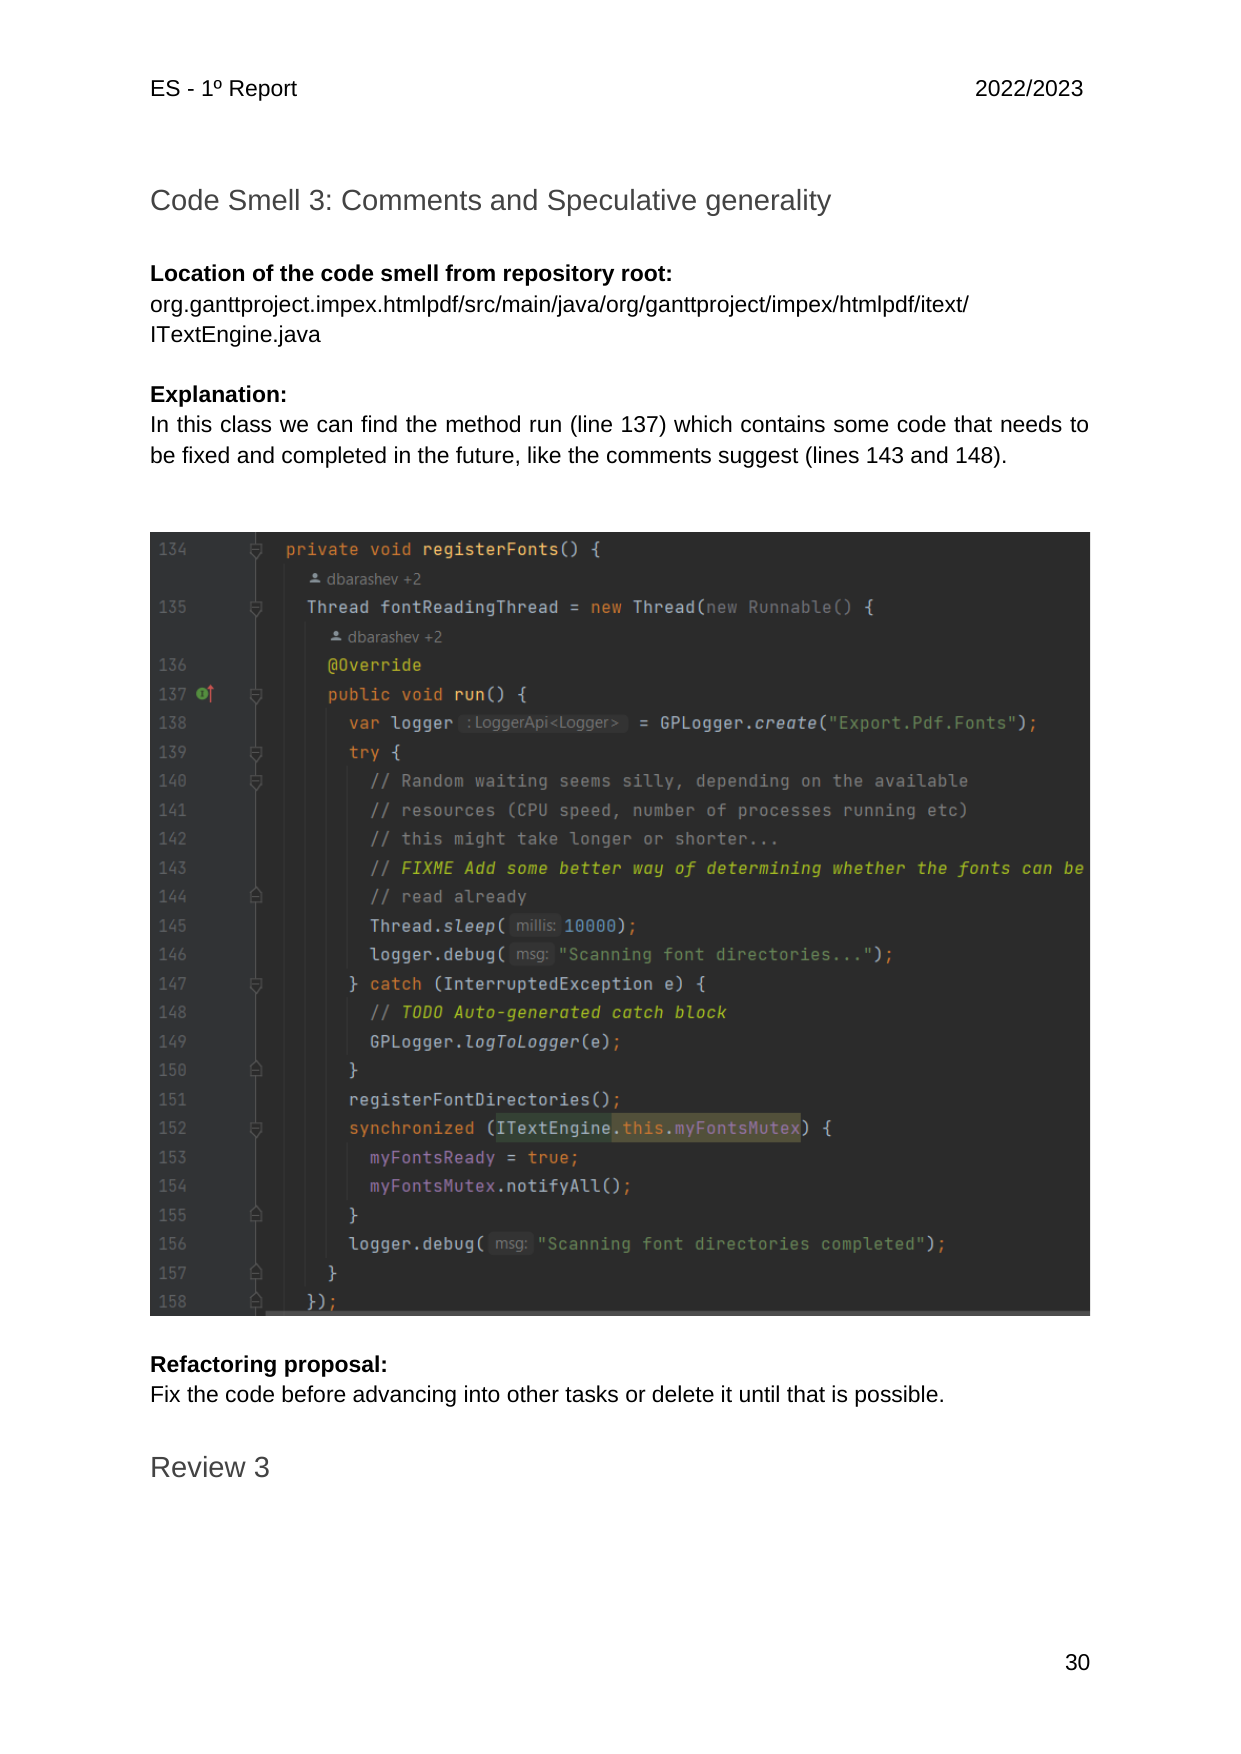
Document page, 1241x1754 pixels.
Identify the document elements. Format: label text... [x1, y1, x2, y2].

text Explanation: [150, 381, 1090, 408]
text Location of the code smell from repository root: [150, 260, 1090, 287]
picture [150, 532, 1091, 1316]
text Review 3 [150, 1450, 1090, 1483]
text Fix the code before advancing into other tasks or delete it until that is possible. [150, 1381, 1090, 1407]
text org.ganttproject.impex.htmlpdf/src/main/java/org/ganttproject/impex/htmlpdf/itext/ITextEngine.java [150, 291, 1090, 347]
text In this class we can find the method run (line 137) which contains some code that needs to be fixed and completed in the future, like the comments suggest (lines 143 and 148). [150, 411, 1090, 468]
text Refactoring proposal: [150, 1351, 1090, 1377]
subtitle Code Smell 3: Comments and Speculative generality [150, 183, 1090, 217]
